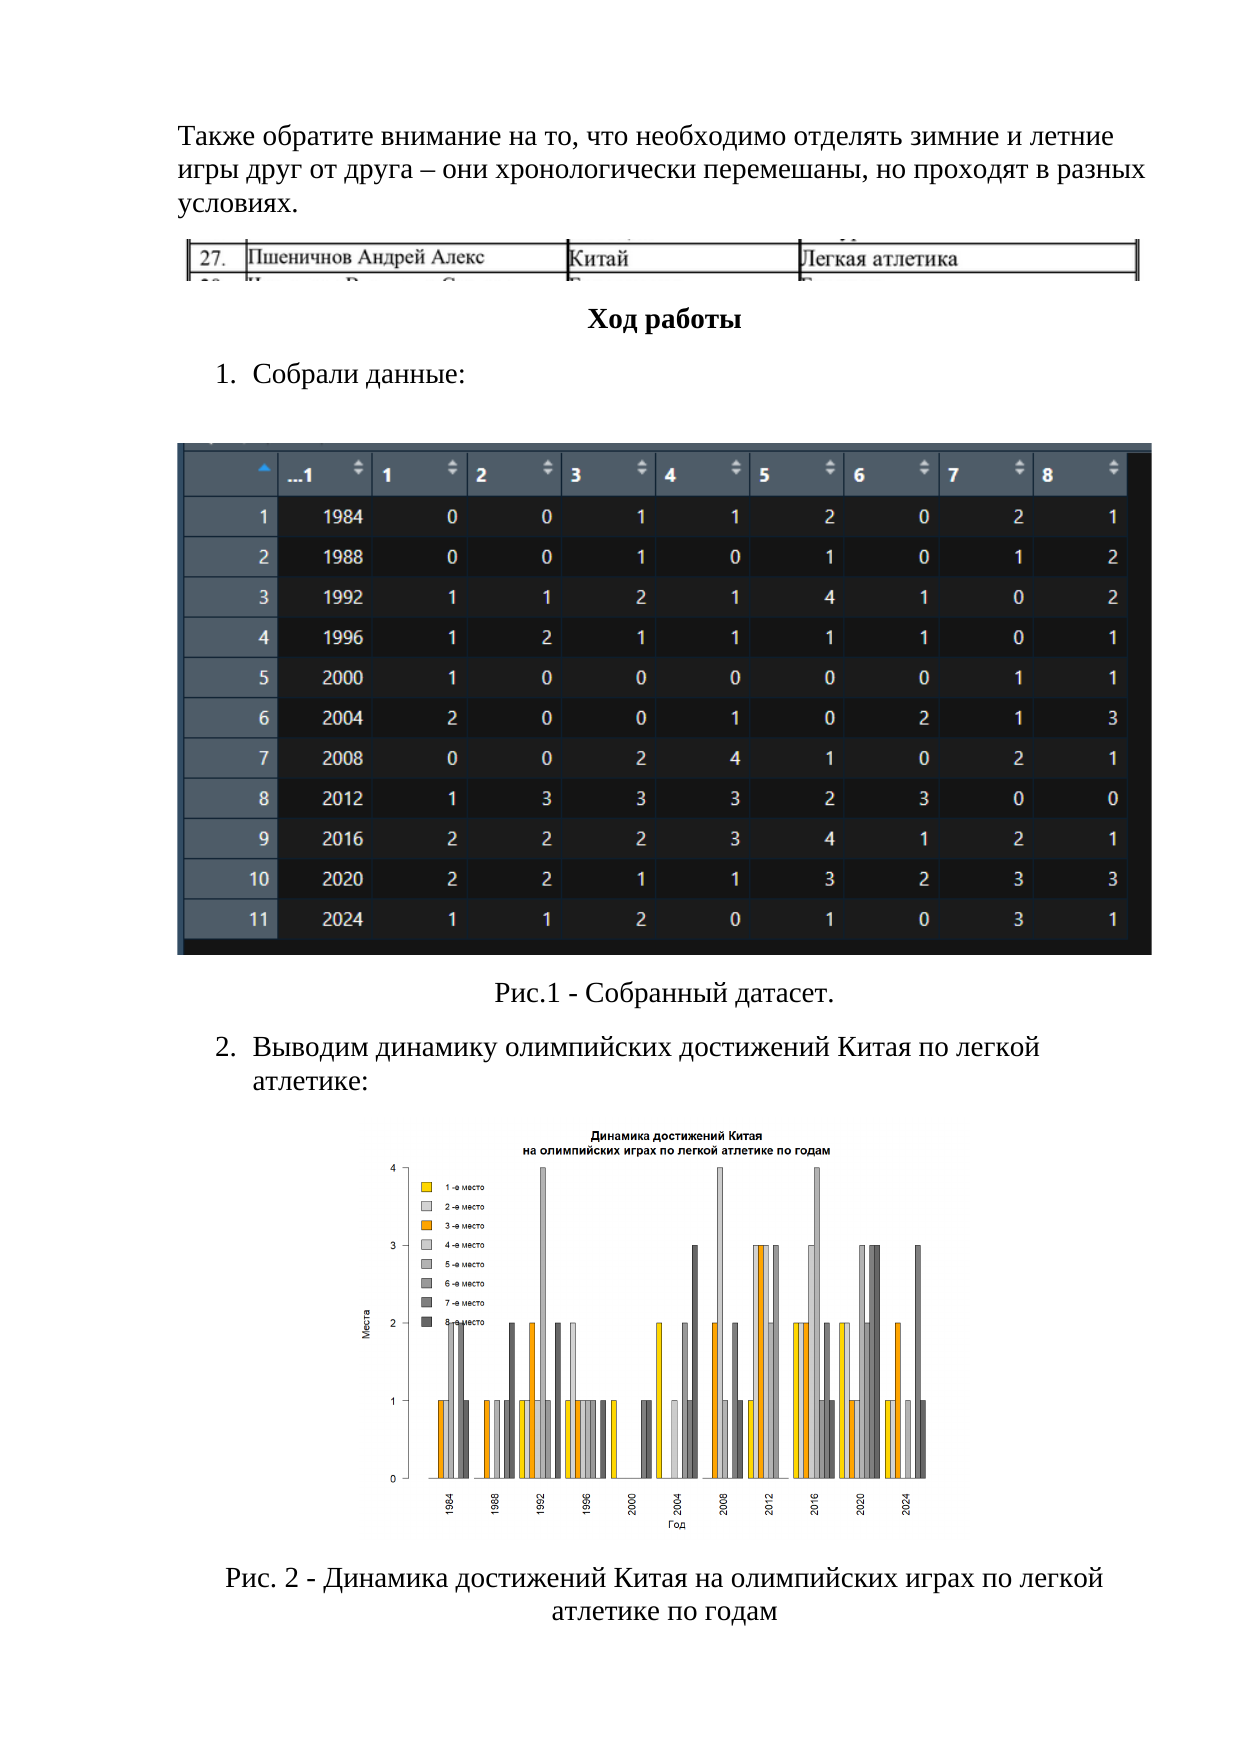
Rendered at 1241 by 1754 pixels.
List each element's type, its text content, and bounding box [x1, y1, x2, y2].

list Выводим динамику олимпийских достижений Китая по легкой атлетике: [215, 1029, 1152, 1096]
picture [177, 443, 1152, 955]
text Рис.1 - Собранный датасет. [177, 975, 1152, 1008]
picture [358, 1117, 970, 1540]
text Ход работы [177, 301, 1152, 335]
picture [177, 239, 1152, 281]
list Собрали данные: [215, 356, 1152, 389]
text Также обратите внимание на то, что необходимо отделять зимние и летние игры друг от друга – они хронологически перемешаны, но проходят в разных условиях. [177, 118, 1152, 219]
text Рис. 2 - Динамика достижений Китая на олимпийских играх по легкой атлетике по годам [177, 1560, 1152, 1627]
